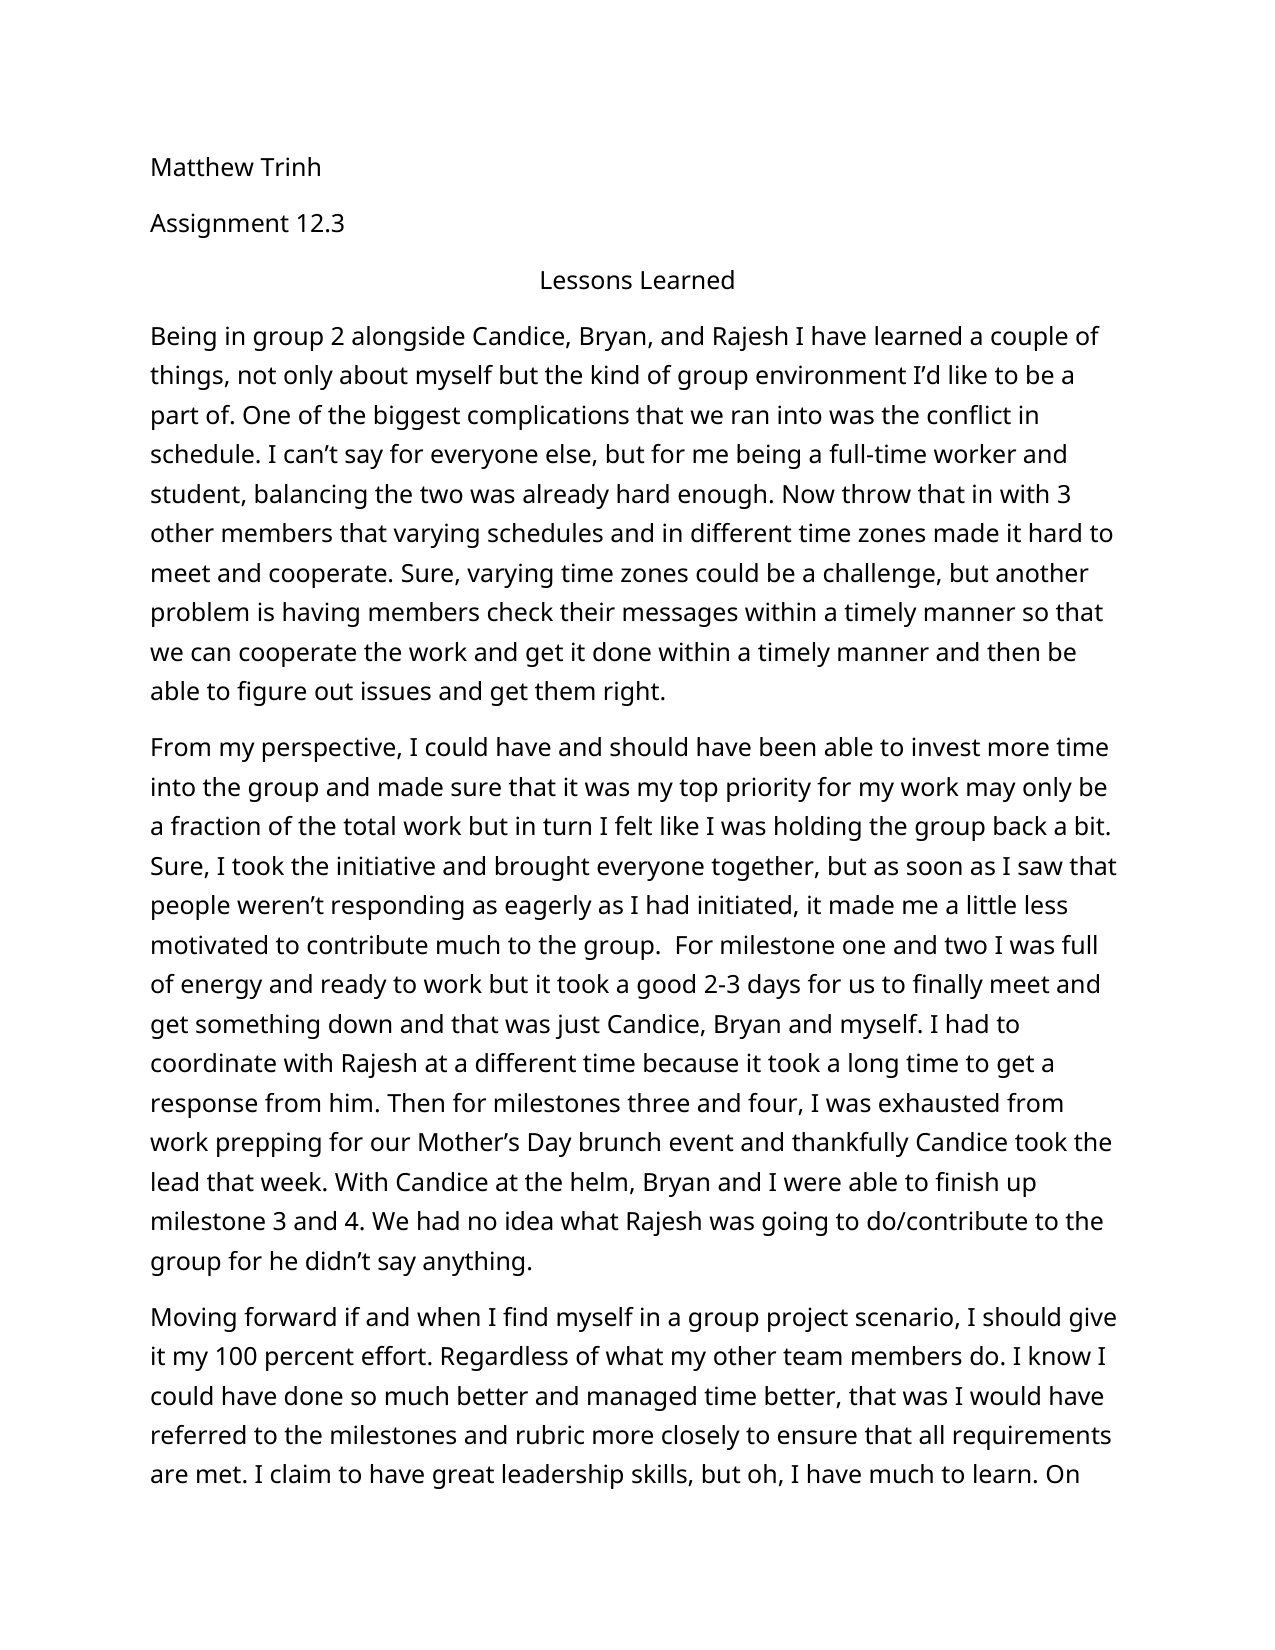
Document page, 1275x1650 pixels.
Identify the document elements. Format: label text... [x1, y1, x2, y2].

text Lessons Learned [150, 262, 1125, 296]
text Matthew Trinh [150, 150, 1125, 184]
text Being in group 2 alongside Candice, Bryan, and Rajesh I have learned a couple of things, not only about myself but the kind of group environment I’d like to be a part of. One of the biggest complications that we ran into was the conflict in schedule. I can’t say for everyone else, but for me being a full-time worker and student, balancing the two was already hard enough. Now throw that in with 3 other members that varying schedules and in different time zones made it hard to meet and cooperate. Sure, varying time zones could be a challenge, but another problem is having members check their messages within a timely manner so that we can cooperate the work and get it done within a timely manner and then be able to figure out issues and get them right. [150, 318, 1125, 708]
text From my perspective, I could have and should have been able to invest more time into the group and made sure that it was my top priority for my work may only be a fraction of the total work but in turn I felt like I was holding the group back a bit. Sure, I took the initiative and brought everyone together, but as soon as I saw that people weren’t responding as eagerly as I had initiated, it made me a little less motivated to contribute much to the group. For milestone one and two I was full of energy and ready to work but it took a good 2-3 days for us to finally meet and get something down and that was just Candice, Bryan and myself. I had to coordinate with Rajesh at a different time because it took a long time to get a response from him. Then for milestones three and four, I was exhausted from work prepping for our Mother’s Day brunch event and thankfully Candice took the lead that week. With Candice at the helm, Bryan and I were able to finish up milestone 3 and 4. We had no idea what Rajesh was going to do/contribute to the group for he didn’t say anything. [150, 730, 1125, 1277]
text Assignment 12.3 [150, 206, 1125, 240]
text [150, 1299, 1125, 1491]
